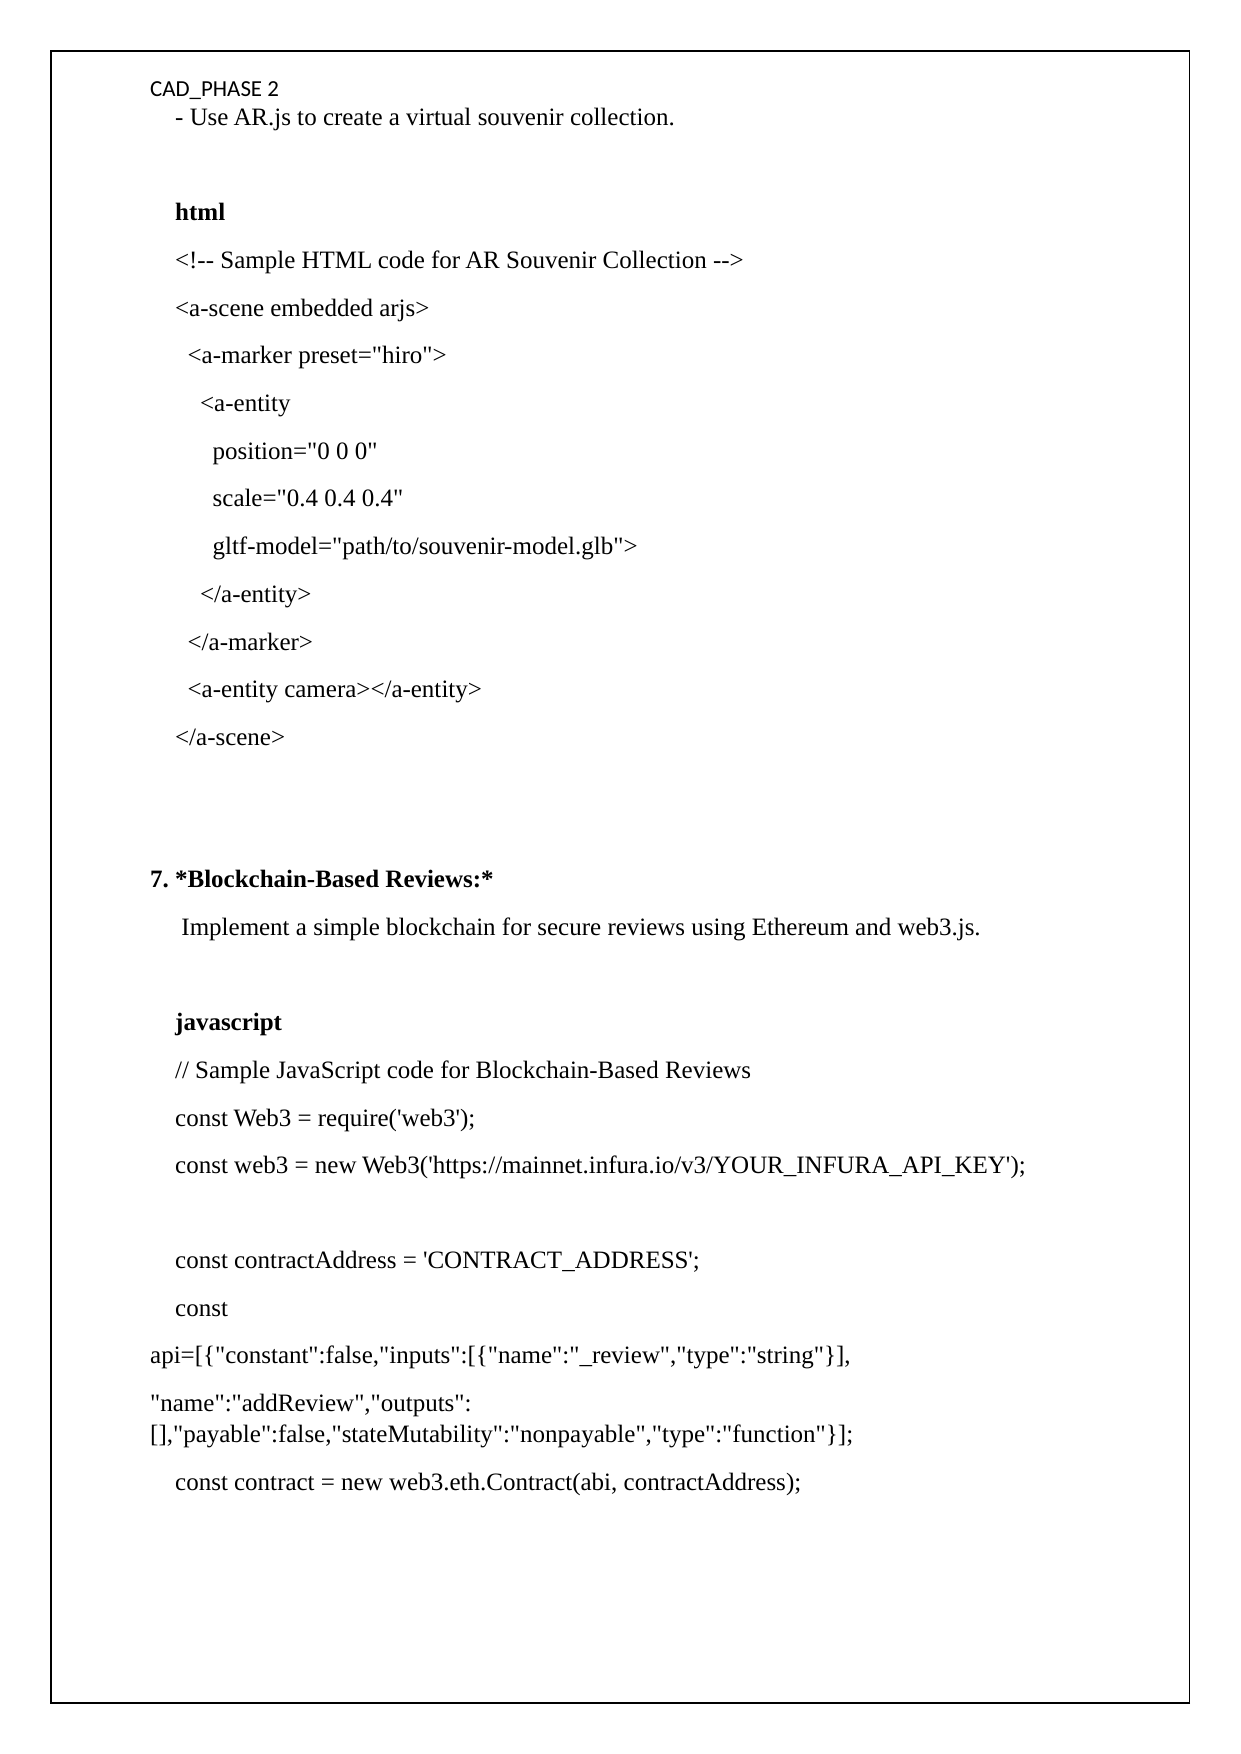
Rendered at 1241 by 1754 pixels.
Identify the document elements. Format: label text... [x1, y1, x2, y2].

text </a-entity> [150, 579, 1090, 608]
text Implement a simple blockchain for secure reviews using Ethereum and web3.js. [150, 912, 1090, 941]
text </a-marker> [150, 627, 1090, 655]
text position="0 0 0" [150, 436, 1090, 464]
text - Use AR.js to create a virtual souvenir collection. [150, 102, 1090, 131]
text 7. *Blockchain-Based Reviews:* [150, 864, 1090, 893]
text <a-entity camera></a-entity> [150, 674, 1090, 703]
text api=[{"constant":false,"inputs":[{"name":"_review","type":"string"}], [150, 1341, 1090, 1369]
text const web3 = new Web3('https://mainnet.infura.io/v3/YOUR_INFURA_API_KEY'); [150, 1151, 1090, 1179]
text <a-entity [150, 388, 1090, 417]
text gltf-model="path/to/souvenir-model.glb"> [150, 531, 1090, 560]
text // Sample JavaScript code for Blockchain-Based Reviews [150, 1055, 1090, 1084]
text <!-- Sample HTML code for AR Souvenir Collection --> [150, 245, 1090, 274]
text html [150, 197, 1090, 226]
text </a-scene> [150, 722, 1090, 751]
text const [150, 1293, 1090, 1322]
text const contract = new web3.eth.Contract(abi, contractAddress); [150, 1467, 1090, 1496]
text <a-scene embedded arjs> [150, 293, 1090, 321]
text scale="0.4 0.4 0.4" [150, 483, 1090, 512]
text const Web3 = require('web3'); [150, 1103, 1090, 1132]
text <a-marker preset="hiro"> [150, 340, 1090, 369]
text javascript [150, 1007, 1090, 1036]
text const contractAddress = 'CONTRACT_ADDRESS'; [150, 1245, 1090, 1274]
text "name":"addReview","outputs":[],"payable":false,"stateMutability":"nonpayable","type":"function"}]; [150, 1388, 1090, 1448]
